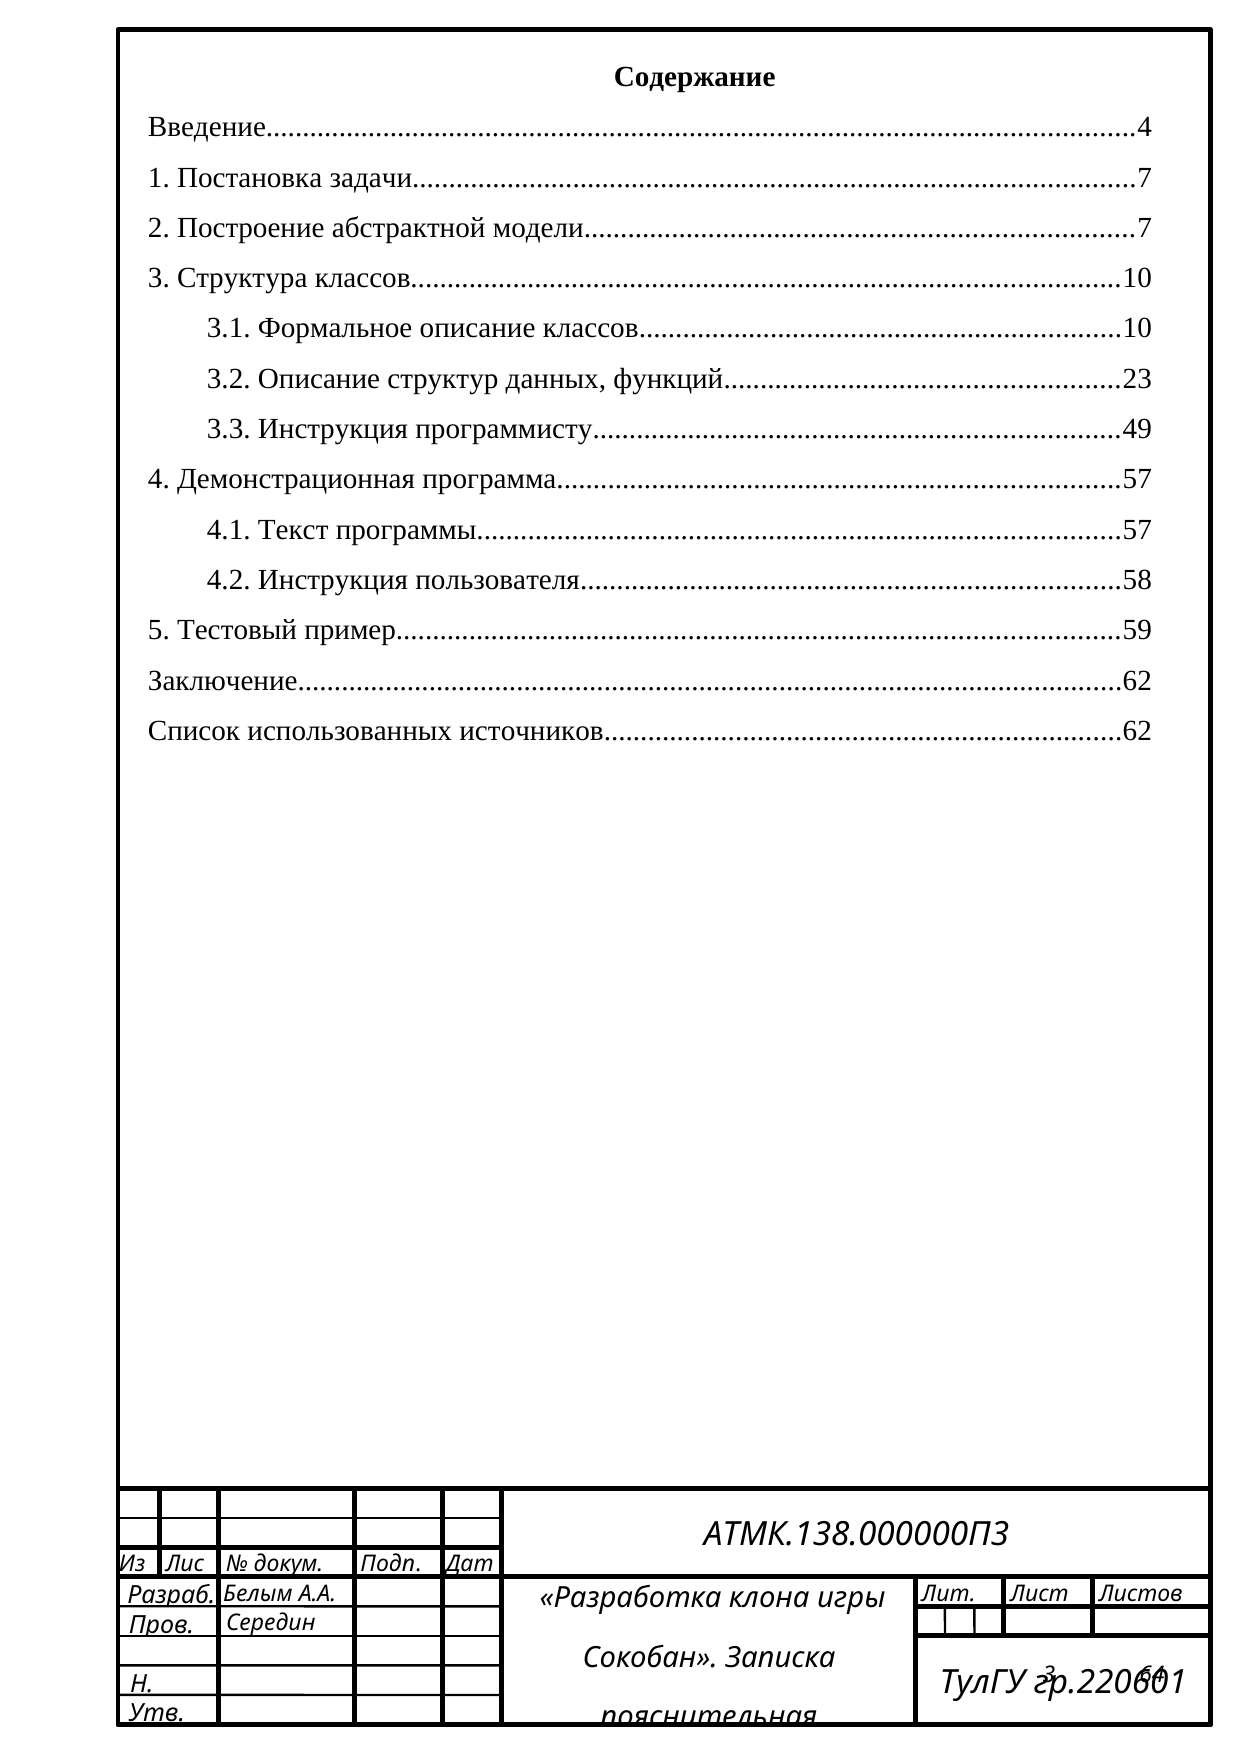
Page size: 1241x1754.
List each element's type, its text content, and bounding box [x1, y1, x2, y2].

text 1. Постановка задачи 7 [148, 160, 1181, 193]
text 5. Тестовый пример 59 [148, 612, 1181, 646]
text 3.3. Инструкция программисту 49 [207, 411, 1181, 445]
text Содержание [148, 59, 1181, 93]
text 4.1. Текст программы 57 [207, 512, 1181, 545]
text Список использованных источников 62 [148, 713, 1181, 747]
text 4.2. Инструкция пользователя 58 [207, 562, 1181, 596]
text 2. Построение абстрактной модели 7 [148, 210, 1181, 243]
text 4. Демонстрационная программа 57 [148, 462, 1181, 495]
text 3.2. Описание структур данных, функций 23 [207, 361, 1181, 394]
text 3. Структура классов 10 [148, 260, 1181, 294]
text Заключение 62 [148, 663, 1181, 696]
text 3.1. Формальное описание классов 10 [207, 311, 1181, 344]
text Введение 4 [148, 109, 1181, 143]
